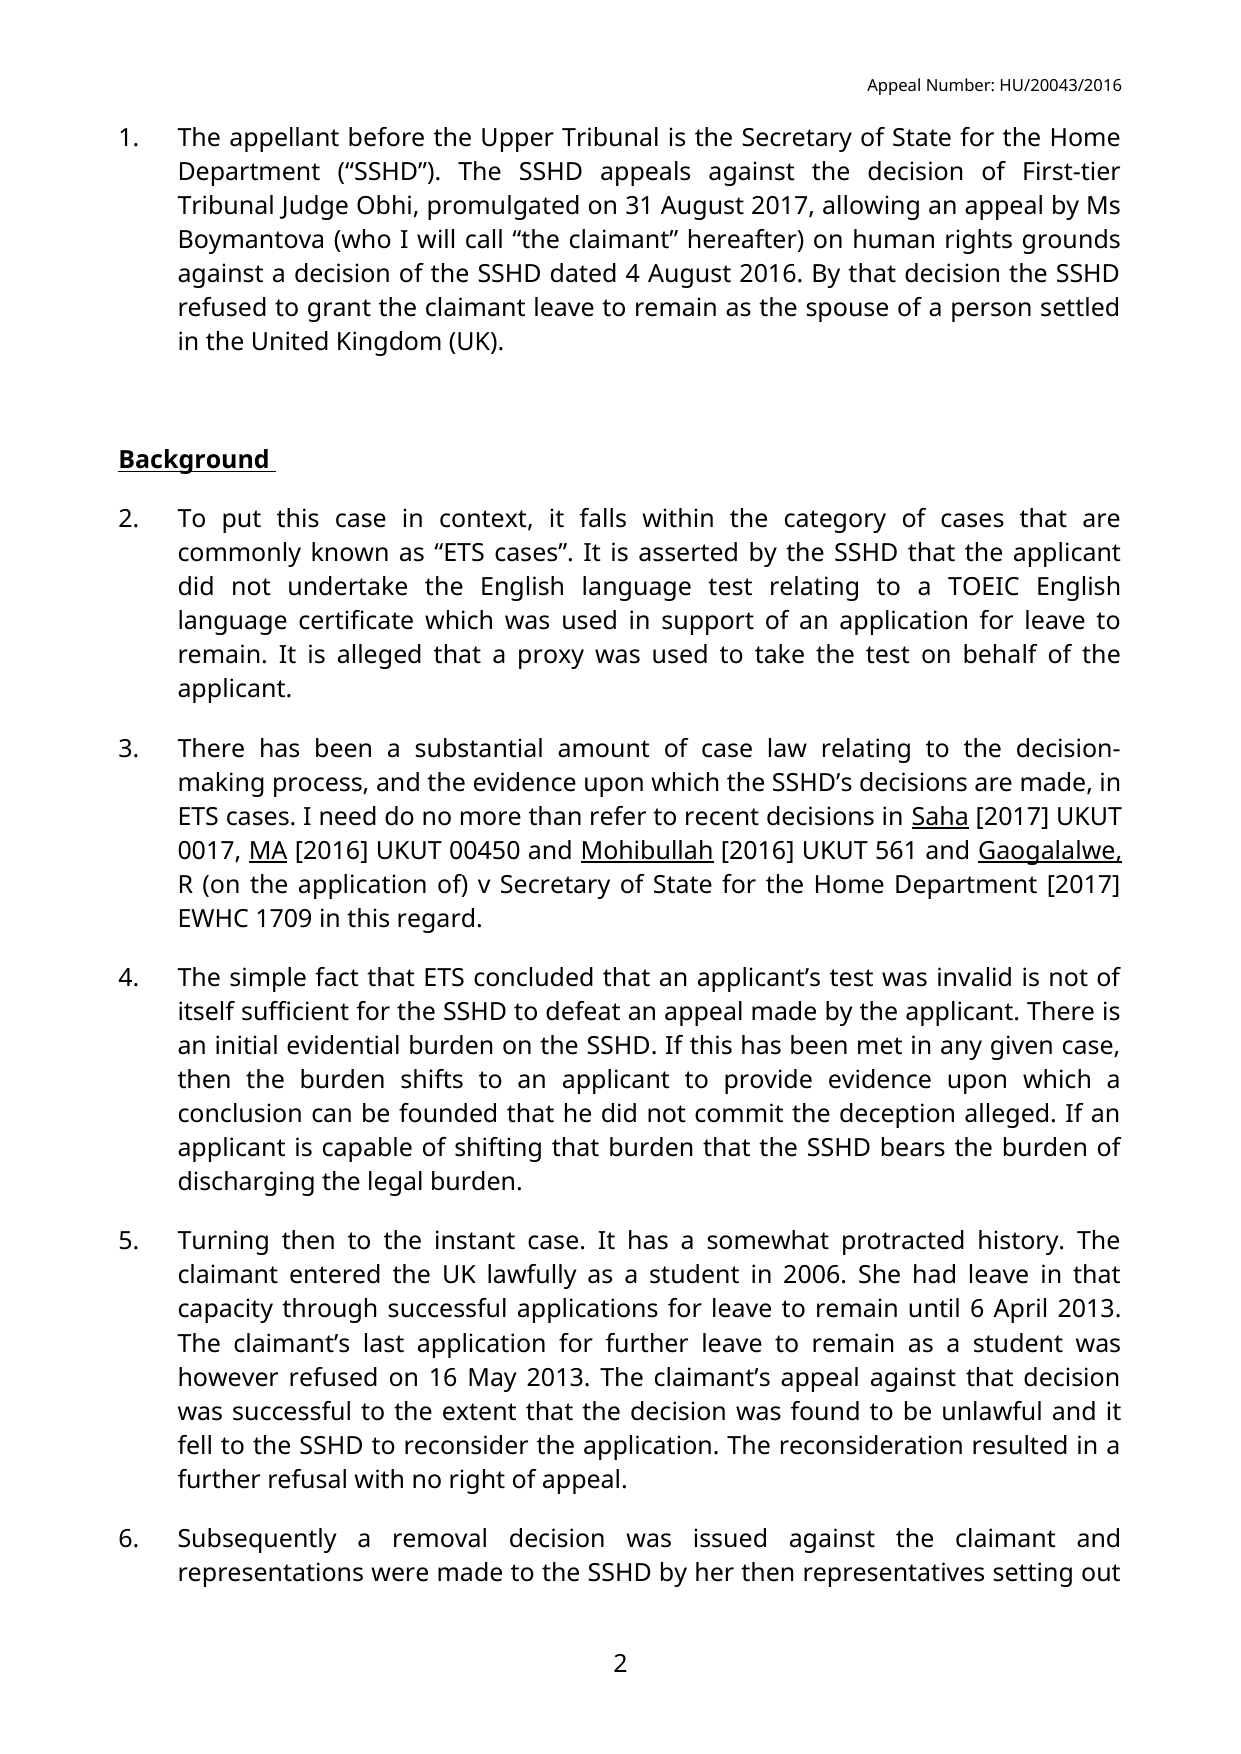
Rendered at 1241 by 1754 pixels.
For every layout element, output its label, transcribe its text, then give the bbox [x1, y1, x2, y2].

text Background [118, 442, 1122, 476]
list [118, 1521, 1122, 1589]
list Turning then to the instant case. It has a somewhat protracted history. The claimant entered the UK lawfully as a student in 2006. She had leave in that capacity through successful applications for leave to remain until 6 April 2013. The claimant’s last application for further leave to remain as a student was however refused on 16 May 2013. The claimant’s appeal against that decision was successful to the extent that the decision was found to be unlawful and it fell to the SSHD to reconsider the application. The reconsideration resulted in a further refusal with no right of appeal. [118, 1223, 1122, 1496]
list There has been a substantial amount of case law relating to the decision-making process, and the evidence upon which the SSHD’s decisions are made, in ETS cases. I need do no more than refer to recent decisions in Saha [2017] UKUT 0017, MA [2016] UKUT 00450 and Mohibullah [2016] UKUT 561 and Gaogalalwe, R (on the application of) v Secretary of State for the Home Department [2017] EWHC 1709 in this regard. [118, 730, 1122, 934]
list The appellant before the Upper Tribunal is the Secretary of State for the Home Department (“SSHD”). The SSHD appeals against the decision of First-tier Tribunal Judge Obhi, promulgated on 31 August 2017, allowing an appeal by Ms Boymantova (who I will call “the claimant” hereafter) on human rights grounds against a decision of the SSHD dated 4 August 2016. By that decision the SSHD refused to grant the claimant leave to remain as the spouse of a person settled in the United Kingdom (UK). [118, 119, 1122, 358]
list To put this case in context, it falls within the category of cases that are commonly known as “ETS cases”. It is asserted by the SSHD that the applicant did not undertake the English language test relating to a TOEIC English language certificate which was used in support of an application for leave to remain. It is alleged that a proxy was used to take the test on behalf of the applicant. [118, 501, 1122, 705]
list The simple fact that ETS concluded that an applicant’s test was invalid is not of itself sufficient for the SSHD to defeat an appeal made by the applicant. There is an initial evidential burden on the SSHD. If this has been met in any given case, then the burden shifts to an applicant to provide evidence upon which a conclusion can be founded that he did not commit the deception alleged. If an applicant is capable of shifting that burden that the SSHD bears the burden of discharging the legal burden. [118, 959, 1122, 1198]
